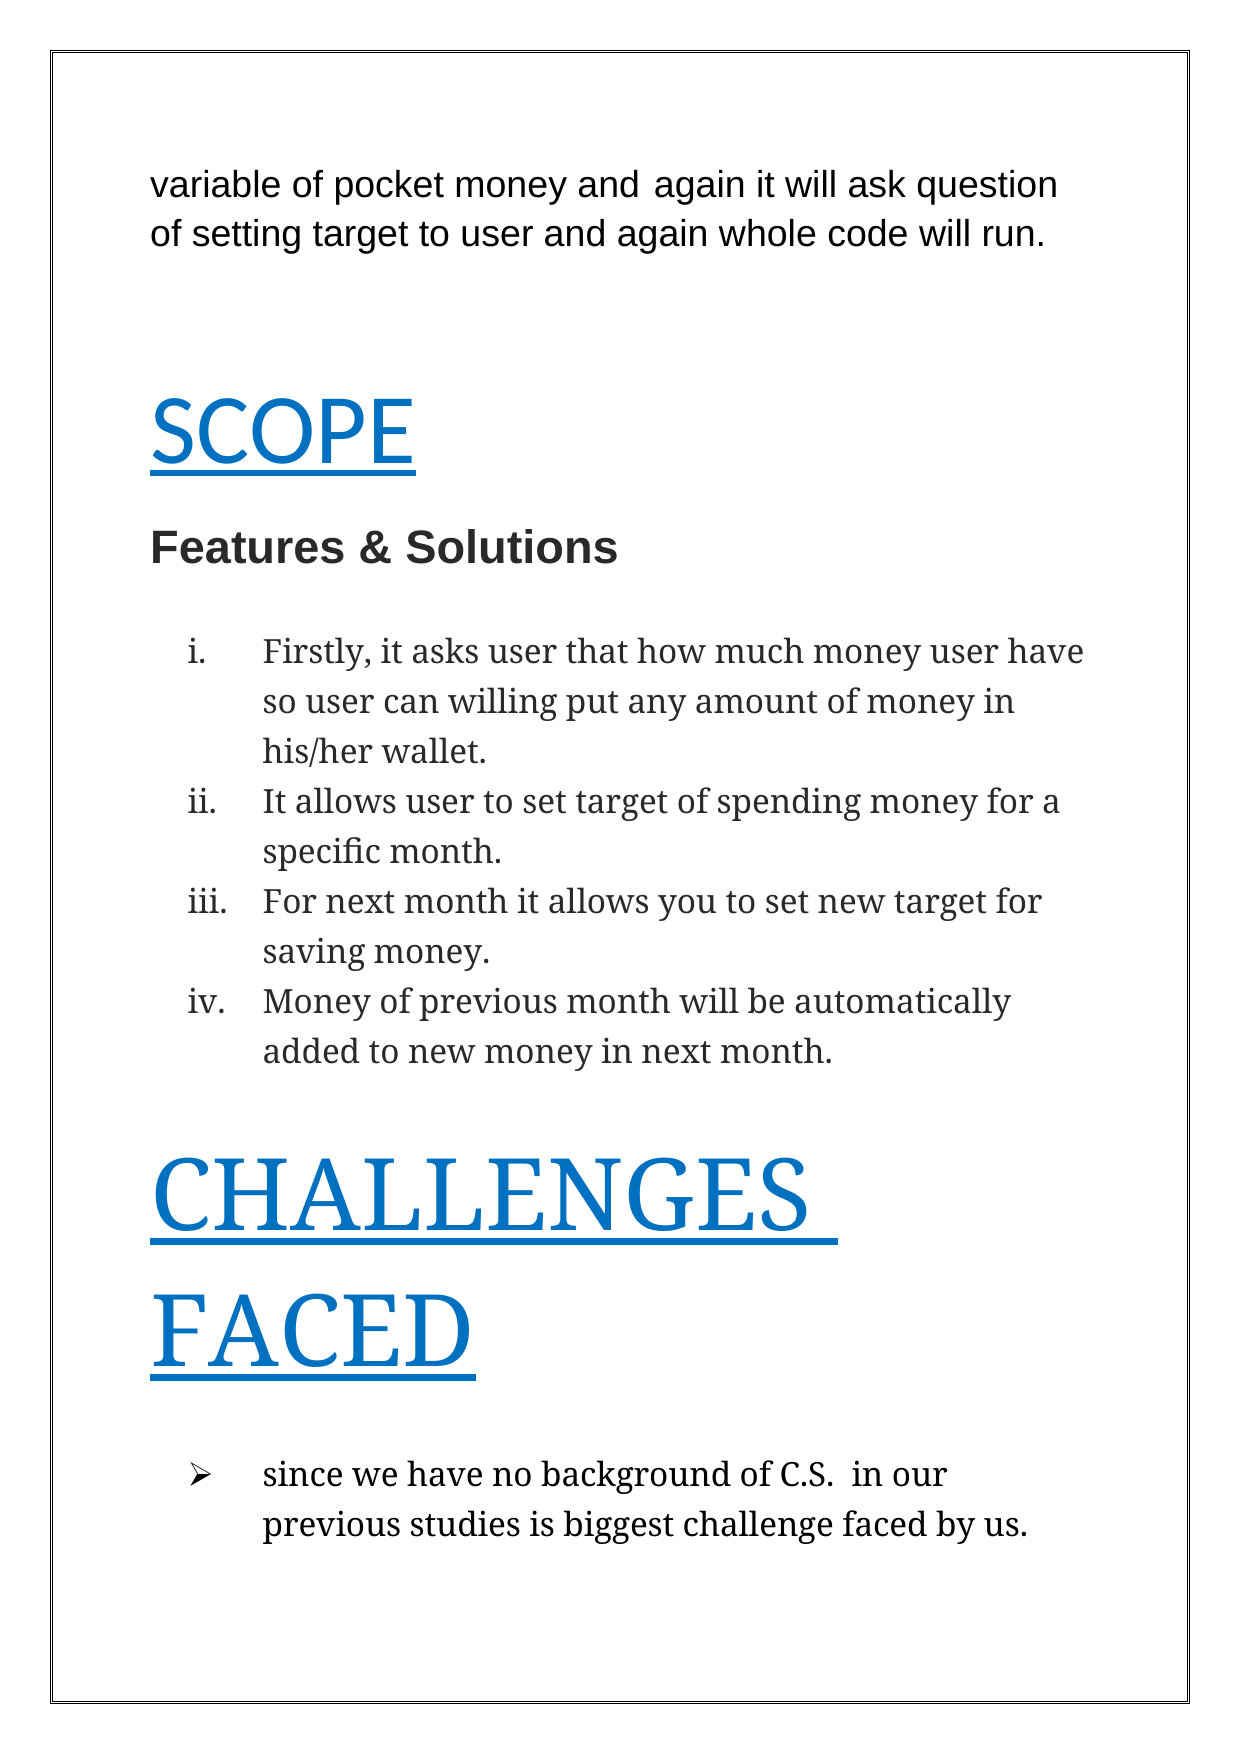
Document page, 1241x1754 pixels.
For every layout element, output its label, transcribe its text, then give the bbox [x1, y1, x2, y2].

list Firstly, it asks user that how much money user have so user can willing put any amount of money in his/her wallet. [187, 623, 1090, 773]
list Money of previous month will be automatically added to new money in next month. [187, 973, 1090, 1073]
list It allows user to set target of spending money for a specific month. [187, 773, 1090, 873]
list since we have no background of C.S. in our previous studies is biggest challenge faced by us. [187, 1446, 1090, 1546]
text CHALLENGES FACED [150, 1123, 1090, 1396]
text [150, 150, 1090, 254]
text SCOPE [150, 366, 1090, 488]
text Features & Solutions [150, 519, 1090, 573]
list For next month it allows you to set new target for saving money. [187, 873, 1090, 973]
